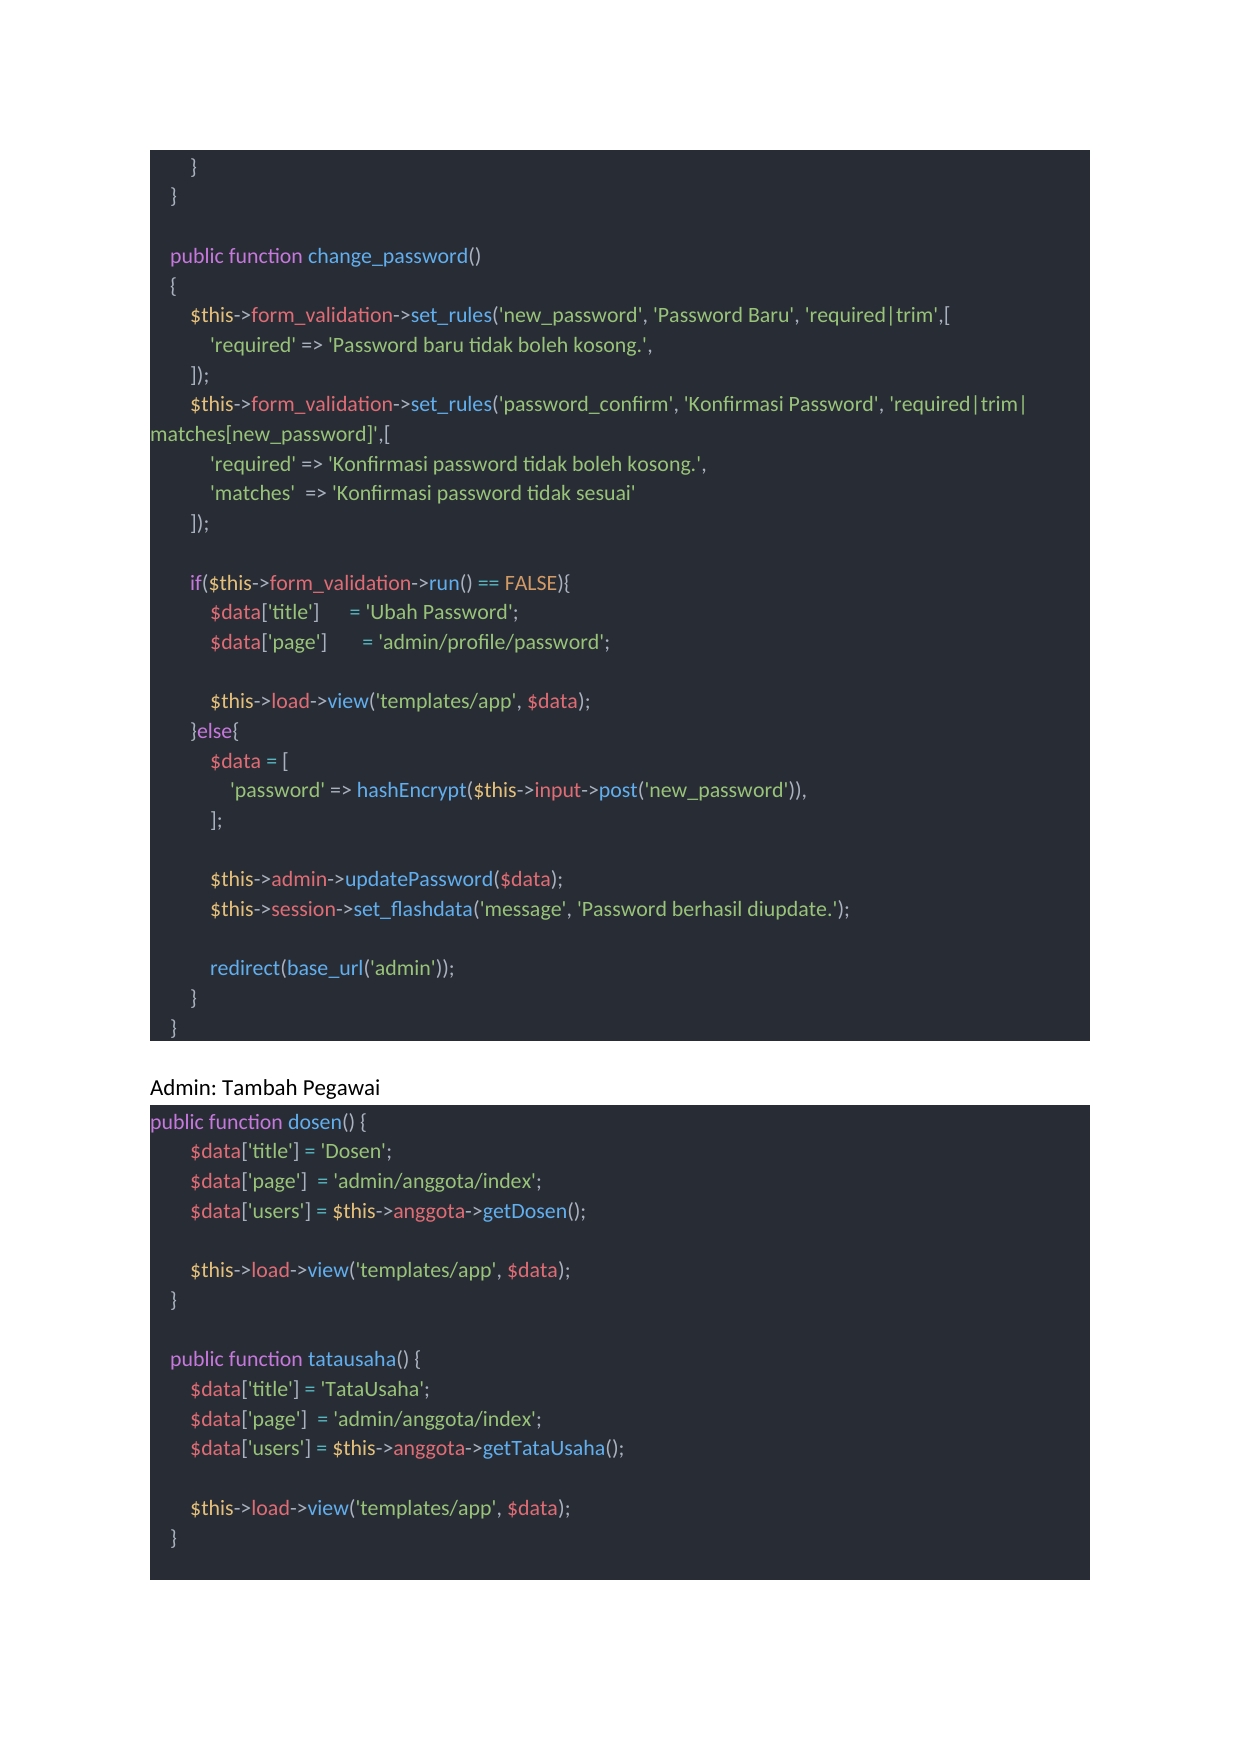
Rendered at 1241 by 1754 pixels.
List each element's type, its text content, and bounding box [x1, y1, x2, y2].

text $data['page'] = 'admin/anggota/index'; [150, 1164, 1090, 1194]
text 'matches' => 'Konfirmasi password tidak sesuai' [150, 477, 1090, 506]
text $this->load->view('templates/app', $data); [150, 684, 1090, 714]
text $this->session->set_flashdata('message', 'Password berhasil diupdate.'); [150, 892, 1090, 922]
text 'required' => 'Konfirmasi password tidak boleh kosong.', [150, 447, 1090, 477]
text $data['users'] = $this->anggota->getDosen(); [150, 1194, 1090, 1224]
text public function change_password() [150, 239, 1090, 269]
text { [150, 269, 1090, 298]
text } [150, 150, 1090, 180]
text $data['users'] = $this->anggota->getTataUsaha(); [150, 1432, 1090, 1461]
text $data['title'] = 'Dosen'; [150, 1135, 1090, 1164]
text } [150, 1521, 1090, 1550]
text $this->admin->updatePassword($data); [150, 862, 1090, 892]
text ]; [150, 803, 1090, 833]
text ]); [150, 506, 1090, 536]
text Admin: Tambah Pegawai [150, 1073, 1090, 1101]
text public function dosen() { [150, 1105, 1090, 1135]
text } [150, 981, 1090, 1011]
text public function tatausaha() { [150, 1342, 1090, 1372]
text $this->form_validation->set_rules('new_password', 'Password Baru', 'required|trim',[ [150, 298, 1090, 328]
text $data = [ [150, 744, 1090, 773]
text $data['page'] = 'admin/profile/password'; [150, 625, 1090, 655]
text $this->load->view('templates/app', $data); [150, 1253, 1090, 1283]
text ]); [150, 358, 1090, 387]
text $this->form_validation->set_rules('password_confirm', 'Konfirmasi Password', 'required|trim|matches[new_password]',[ [150, 387, 1090, 447]
text }else{ [150, 714, 1090, 744]
text } [150, 1011, 1090, 1041]
text } [150, 1283, 1090, 1313]
text $data['page'] = 'admin/anggota/index'; [150, 1402, 1090, 1432]
text redirect(base_url('admin')); [150, 952, 1090, 981]
text 'password' => hashEncrypt($this->input->post('new_password')), [150, 773, 1090, 803]
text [150, 1491, 1090, 1521]
text if($this->form_validation->run() == FALSE){ [150, 566, 1090, 595]
text $data['title'] = 'Ubah Password'; [150, 595, 1090, 625]
text 'required' => 'Password baru tidak boleh kosong.', [150, 328, 1090, 358]
text $data['title'] = 'TataUsaha'; [150, 1372, 1090, 1402]
text } [150, 180, 1090, 209]
